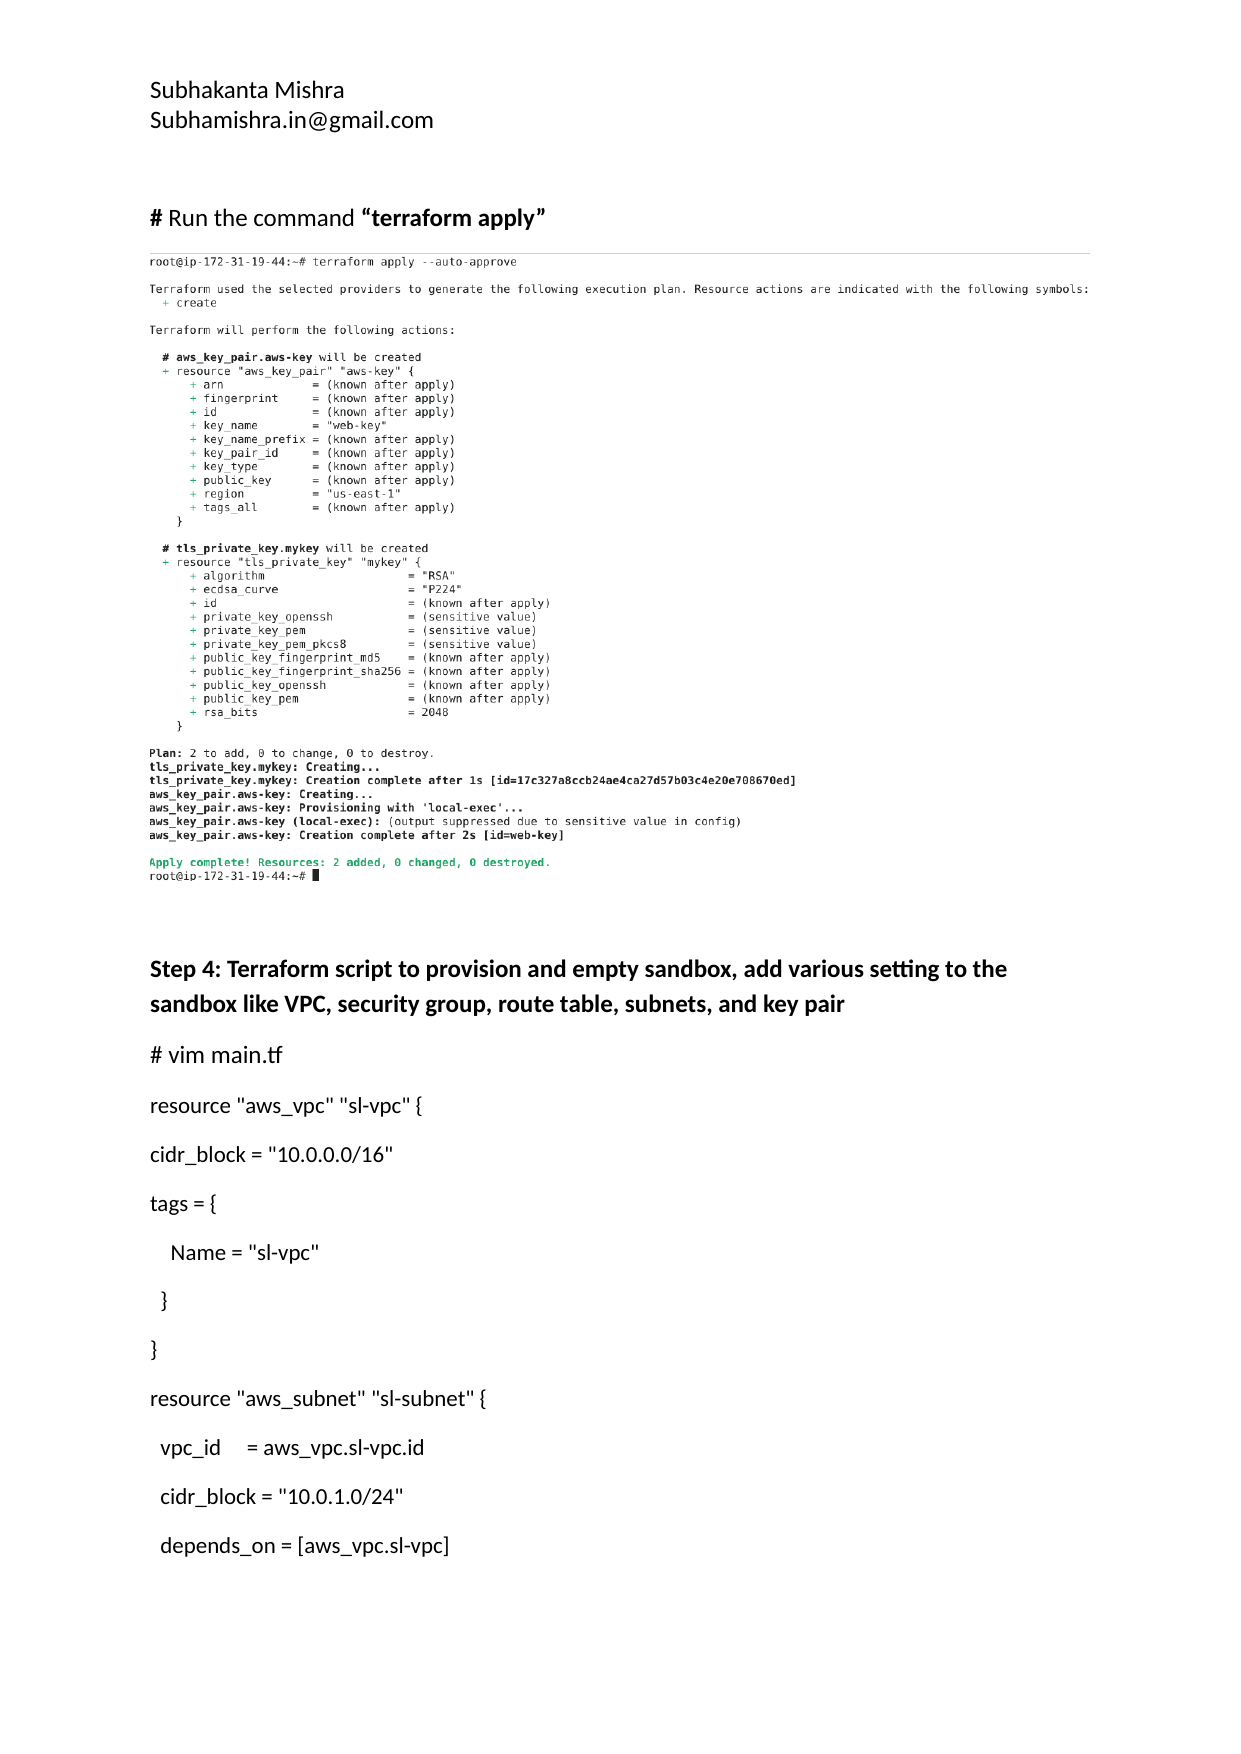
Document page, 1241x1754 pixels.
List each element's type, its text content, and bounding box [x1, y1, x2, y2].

text cidr_block = "10.0.0.0/16" [150, 1140, 1090, 1168]
text resource "aws_subnet" "sl-subnet" { [150, 1384, 1090, 1412]
text depends_on = [aws_vpc.sl-vpc] [150, 1531, 1090, 1559]
text } [150, 1287, 1090, 1315]
text # Run the command “terraform apply” [150, 202, 1090, 232]
text Name = "sl-vpc" [150, 1238, 1090, 1266]
text Step 4: Terraform script to provision and empty sandbox, add various setting to the sandbox like VPC, security group, route table, subnets, and key pair [150, 953, 1090, 1018]
text resource "aws_vpc" "sl-vpc" { [150, 1091, 1090, 1119]
text # vim main.tf [150, 1039, 1090, 1070]
text } [150, 1336, 1090, 1363]
text vpc_id = aws_vpc.sl-vpc.id [150, 1433, 1090, 1461]
text tags = { [150, 1189, 1090, 1217]
picture [150, 253, 1091, 881]
text cidr_block = "10.0.1.0/24" [150, 1482, 1090, 1510]
